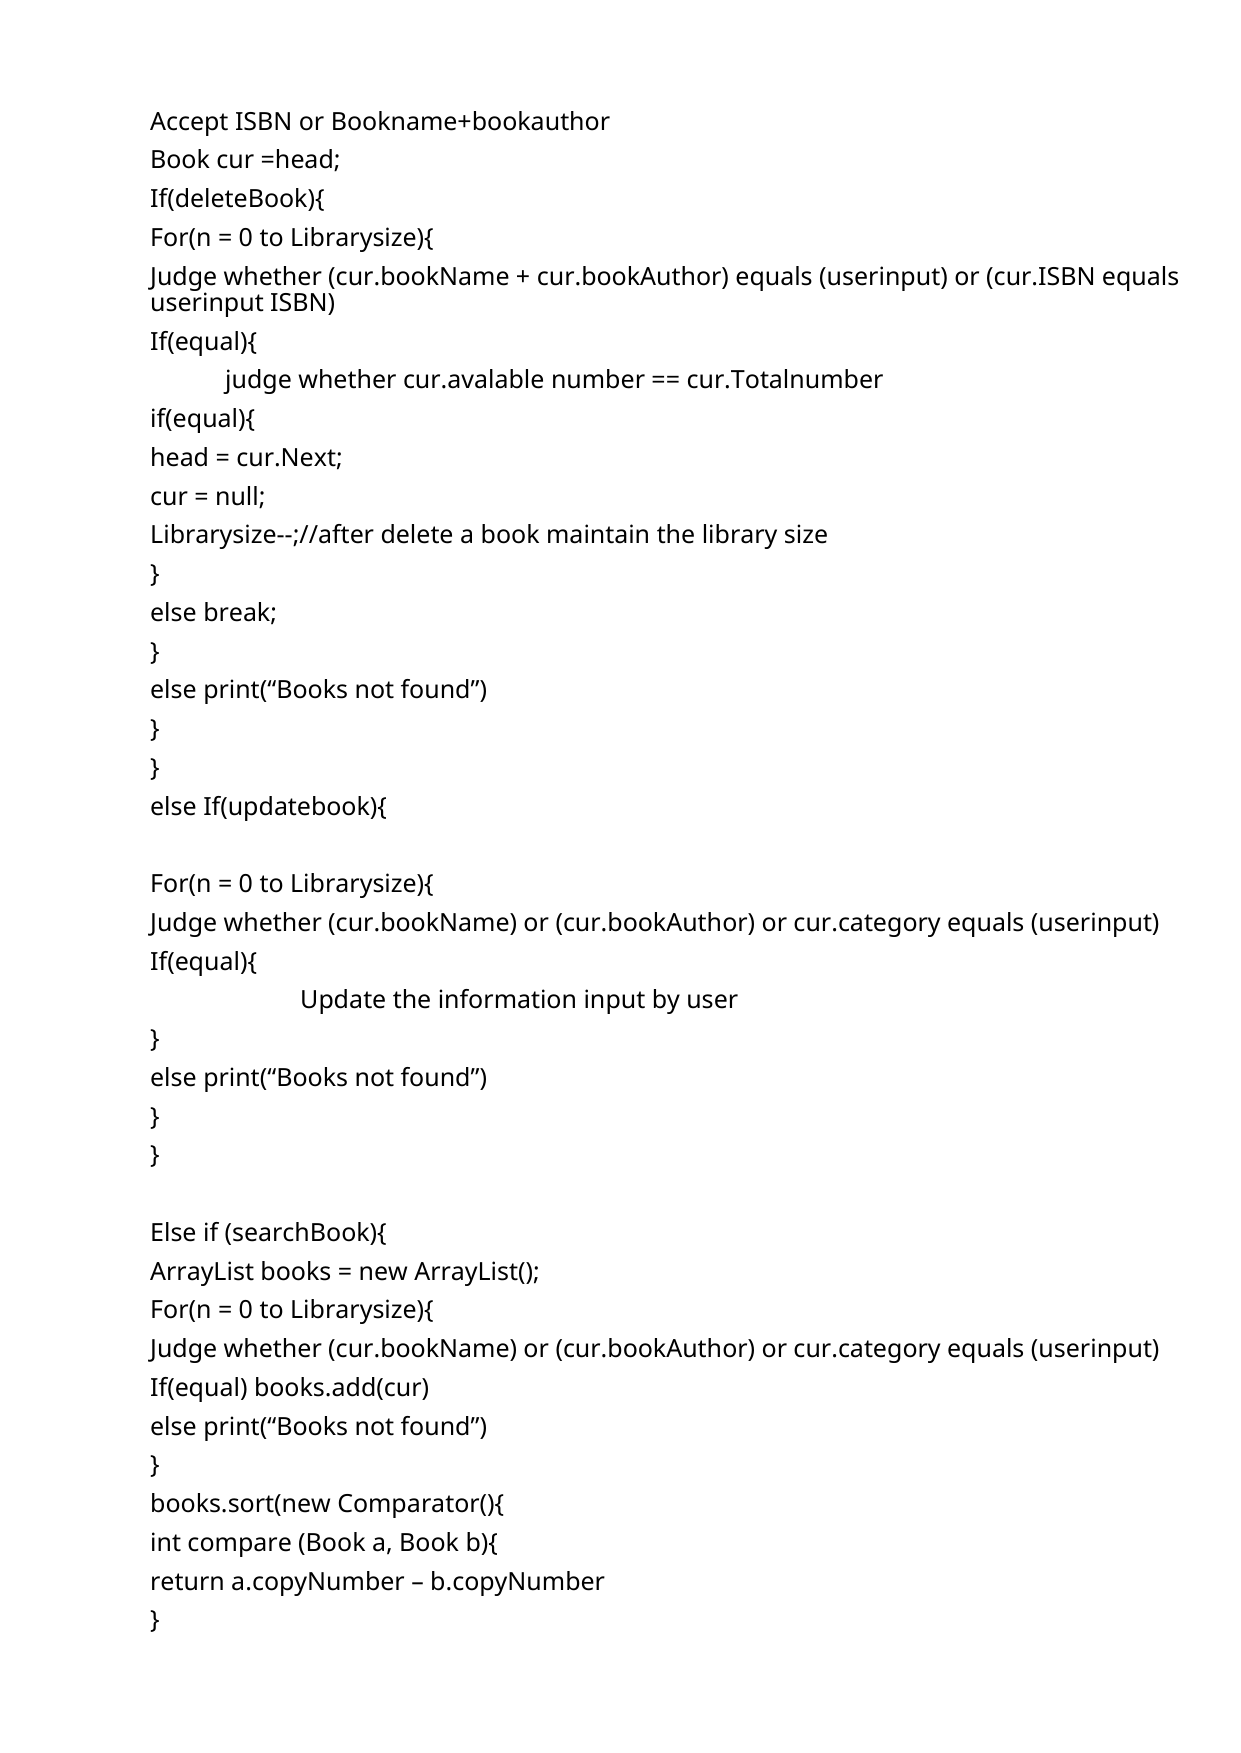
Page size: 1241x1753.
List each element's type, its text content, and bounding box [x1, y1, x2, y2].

text Judge whether (cur.bookName + cur.bookAuthor) equals (userinput) or (cur.ISBN equals userinput ISBN) [150, 264, 1230, 317]
text judge whether cur.avalable number == cur.Totalnumber [150, 368, 1230, 394]
text } [150, 1453, 1230, 1479]
text } [150, 755, 1230, 782]
text else If(updatebook){ [150, 794, 1230, 820]
text int compare (Book a, Book b){ [150, 1530, 1230, 1557]
text if(equal){ [150, 407, 1230, 433]
text head = cur.Next; [150, 445, 1230, 472]
text If(equal) books.add(cur) [150, 1375, 1230, 1402]
text } [150, 1104, 1230, 1130]
text else print(“Books not found”) [150, 1414, 1230, 1440]
text If(equal){ [150, 949, 1230, 975]
text } [150, 1027, 1230, 1053]
text If(deleteBook){ [150, 187, 1230, 213]
text For(n = 0 to Librarysize){ [150, 225, 1230, 252]
text Accept ISBN or Bookname+bookauthor [150, 109, 1230, 135]
text Book cur =head; [150, 148, 1230, 174]
text else break; [150, 600, 1230, 627]
text } [150, 639, 1230, 665]
text If(equal){ [150, 329, 1230, 355]
text Update the information input by user [150, 988, 1230, 1014]
text ArrayList books = new ArrayList(); [150, 1259, 1230, 1285]
text } [150, 562, 1230, 588]
text For(n = 0 to Librarysize){ [150, 872, 1230, 898]
text Else if (searchBook){ [150, 1220, 1230, 1247]
text else print(“Books not found”) [150, 678, 1230, 704]
text return a.copyNumber – b.copyNumber [150, 1569, 1230, 1595]
text Librarysize--;//after delete a book maintain the library size [150, 523, 1230, 549]
text else print(“Books not found”) [150, 1065, 1230, 1092]
text books.sort(new Comparator(){ [150, 1492, 1230, 1518]
text Judge whether (cur.bookName) or (cur.bookAuthor) or cur.category equals (userinput) [150, 910, 1230, 937]
text cur = null; [150, 484, 1230, 510]
text } [150, 717, 1230, 743]
text } [150, 1143, 1230, 1169]
text } [150, 1608, 1230, 1634]
text Judge whether (cur.bookName) or (cur.bookAuthor) or cur.category equals (userinput) [150, 1337, 1230, 1363]
text For(n = 0 to Librarysize){ [150, 1298, 1230, 1324]
